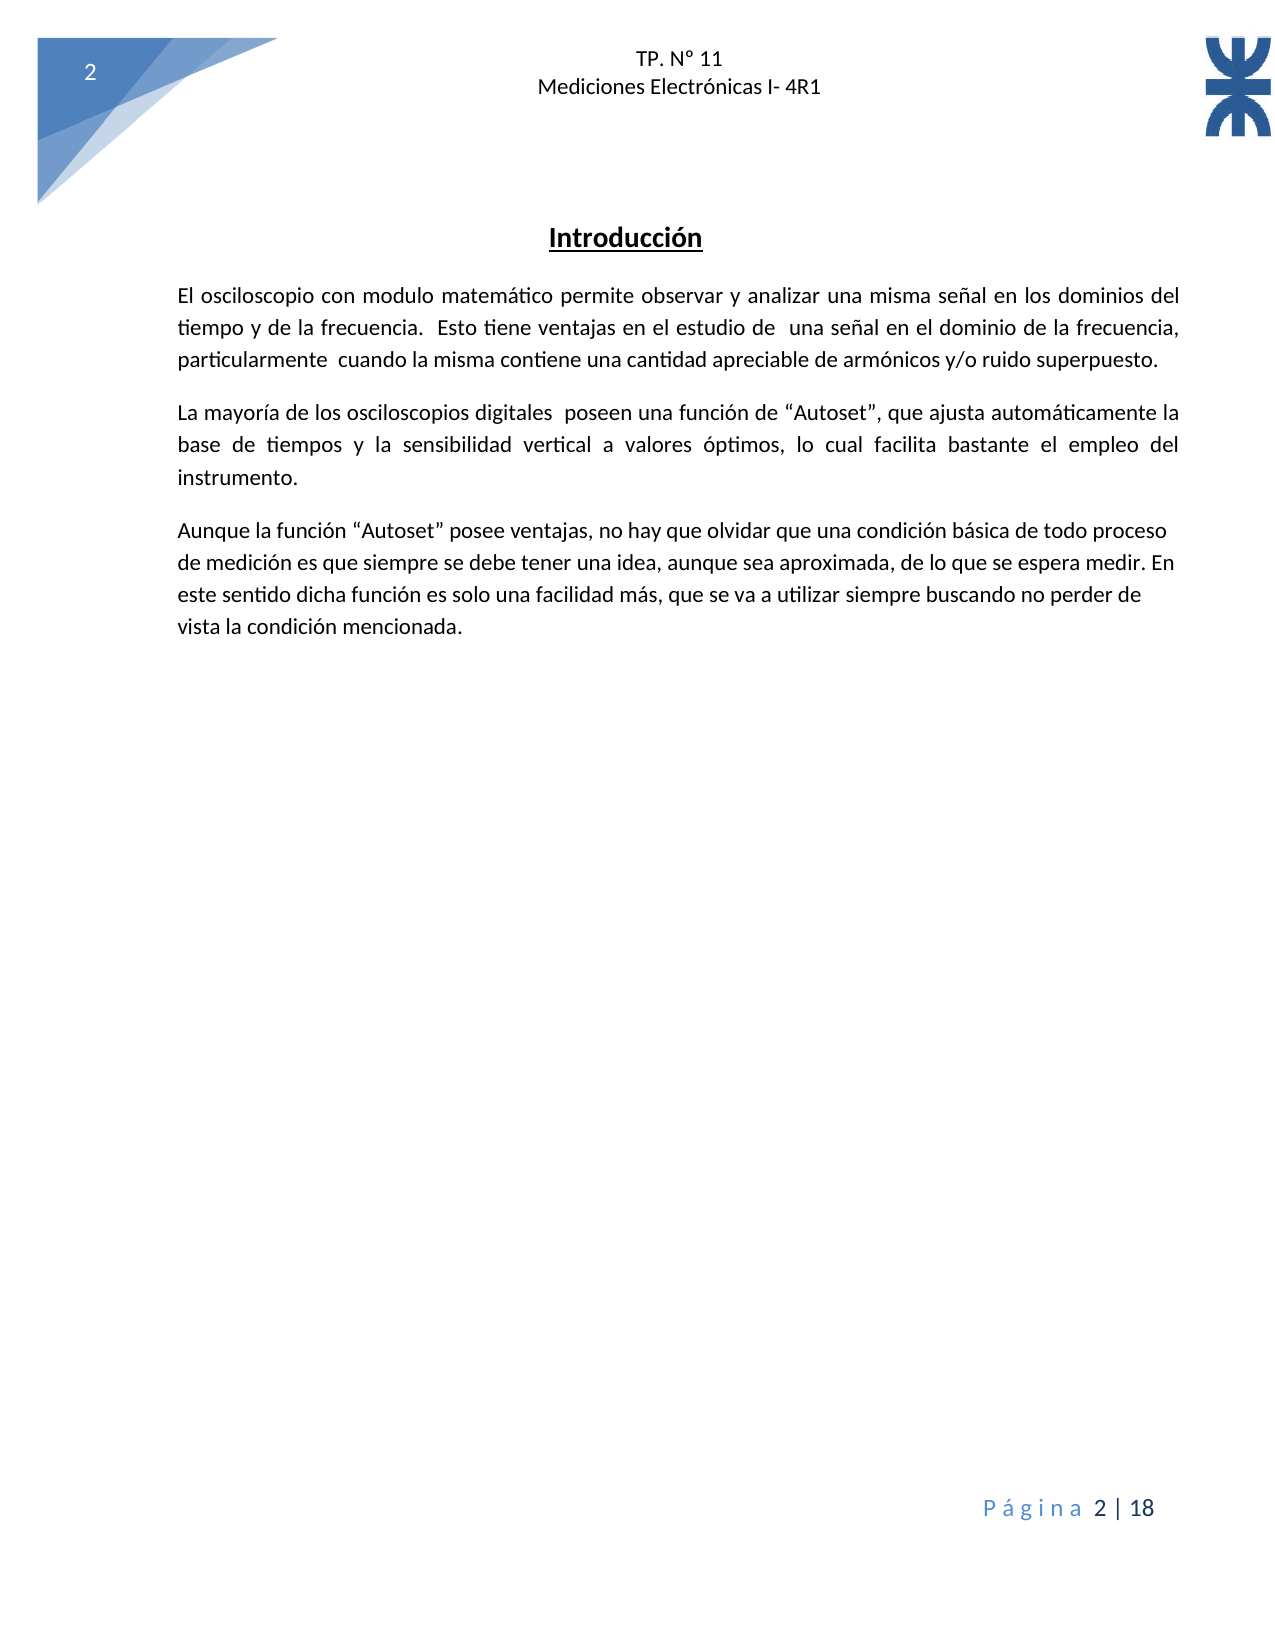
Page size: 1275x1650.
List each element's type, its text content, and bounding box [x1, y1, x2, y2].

text Aunque la función “Autoset” posee ventajas, no hay que olvidar que una condición básica de todo proceso de medición es que siempre se debe tener una idea, aunque sea aproximada, de lo que se espera medir. En este sentido dicha función es solo una facilidad más, que se va a utilizar siempre buscando no perder de vista la condición mencionada. [177, 516, 1181, 640]
text La mayoría de los osciloscopios digitales poseen una función de “Autoset”, que ajusta automáticamente la base de tiempos y la sensibilidad vertical a valores óptimos, lo cual facilita bastante el empleo del instrumento. [177, 398, 1181, 491]
picture [37, 37, 279, 206]
text El osciloscopio con modulo matemático permite observar y analizar una misma señal en los dominios del tiempo y de la frecuencia. Esto tiene ventajas en el estudio de una señal en el dominio de la frecuencia, particularmente cuando la misma contiene una cantidad apreciable de armónicos y/o ruido superpuesto. [177, 281, 1181, 373]
text Introducción [177, 219, 1181, 255]
